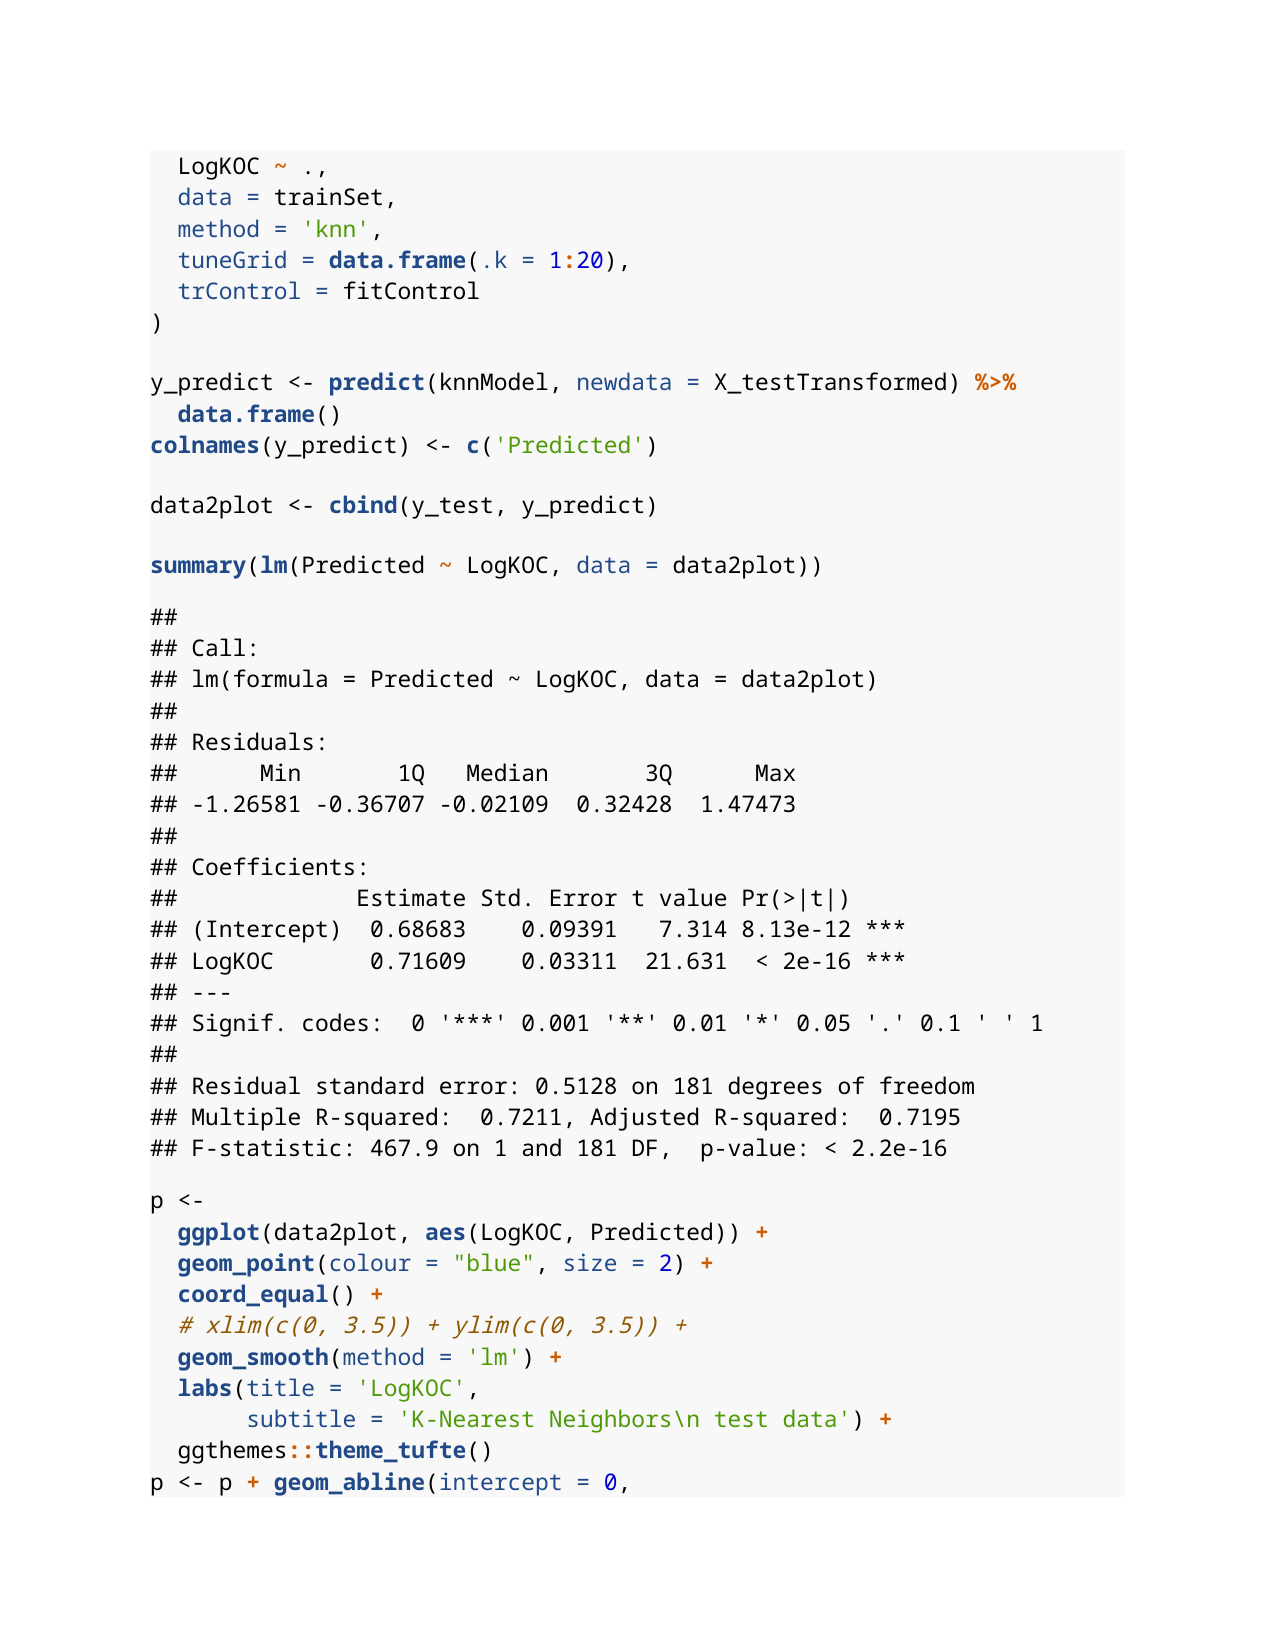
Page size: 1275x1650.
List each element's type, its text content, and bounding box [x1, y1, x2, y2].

text ## ## Call: ## lm(formula = Predicted ~ LogKOC, data = data2plot) ## ## Residuals: ## Min 1Q Median 3Q Max ## -1.26581 -0.36707 -0.02109 0.32428 1.47473 ## ## Coefficients: ## Estimate Std. Error t value Pr(>|t|) ## (Intercept) 0.68683 0.09391 7.314 8.13e-12 *** ## LogKOC 0.71609 0.03311 21.631 < 2e-16 *** ## --- ## Signif. codes: 0 '***' 0.001 '**' 0.01 '*' 0.05 '.' 0.1 ' ' 1 ## ## Residual standard error: 0.5128 on 181 degrees of freedom ## Multiple R-squared: 0.7211, Adjusted R-squared: 0.7195 ## F-statistic: 467.9 on 1 and 181 DF, p-value: < 2.2e-16 [150, 601, 1125, 1163]
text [150, 150, 1125, 580]
